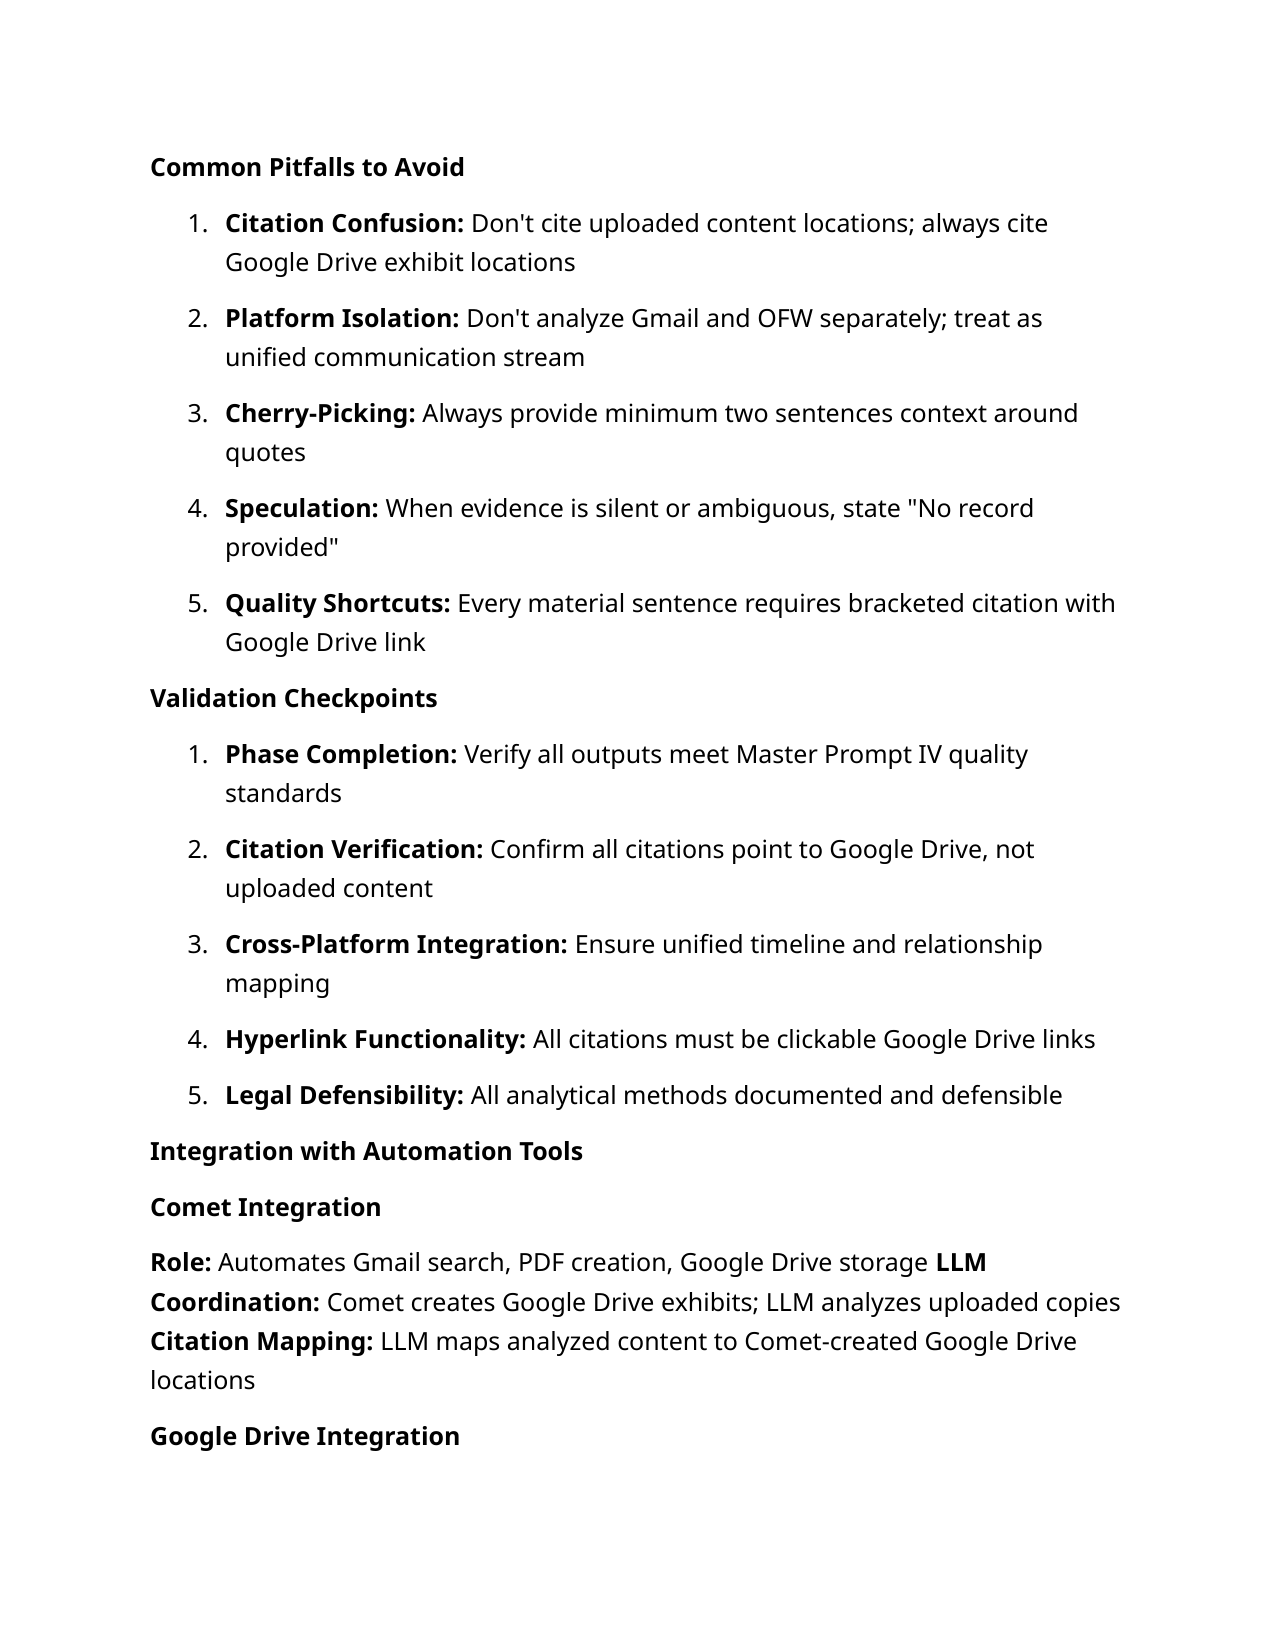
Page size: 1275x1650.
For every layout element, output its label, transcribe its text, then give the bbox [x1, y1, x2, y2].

list Cross-Platform Integration: Ensure unified timeline and relationship mapping [187, 927, 1125, 1000]
list Cherry-Picking: Always provide minimum two sentences context around quotes [187, 396, 1125, 469]
list Quality Shortcuts: Every material sentence requires bracketed citation with Google Drive link [187, 586, 1125, 659]
text Integration with Automation Tools [150, 1133, 1125, 1167]
text Validation Checkpoints [150, 681, 1125, 715]
text Role: Automates Gmail search, PDF creation, Google Drive storage LLM Coordination: Comet creates Google Drive exhibits; LLM analyzes uploaded copies Citation Mapping: LLM maps analyzed content to Comet-created Google Drive locations [150, 1245, 1125, 1397]
list Hyperlink Functionality: All citations must be clickable Google Drive links [187, 1022, 1125, 1056]
text Google Drive Integration [150, 1418, 1125, 1452]
list Citation Verification: Confirm all citations point to Google Drive, not uploaded content [187, 832, 1125, 905]
list Citation Confusion: Don't cite uploaded content locations; always cite Google Drive exhibit locations [187, 206, 1125, 279]
list Platform Isolation: Don't analyze Gmail and OFW separately; treat as unified communication stream [187, 301, 1125, 374]
text Comet Integration [150, 1189, 1125, 1223]
text Common Pitfalls to Avoid [150, 150, 1125, 184]
list Legal Defensibility: All analytical methods documented and defensible [187, 1077, 1125, 1112]
list Phase Completion: Verify all outputs meet Master Prompt IV quality standards [187, 737, 1125, 810]
list Speculation: When evidence is silent or ambiguous, state "No record provided" [187, 491, 1125, 564]
